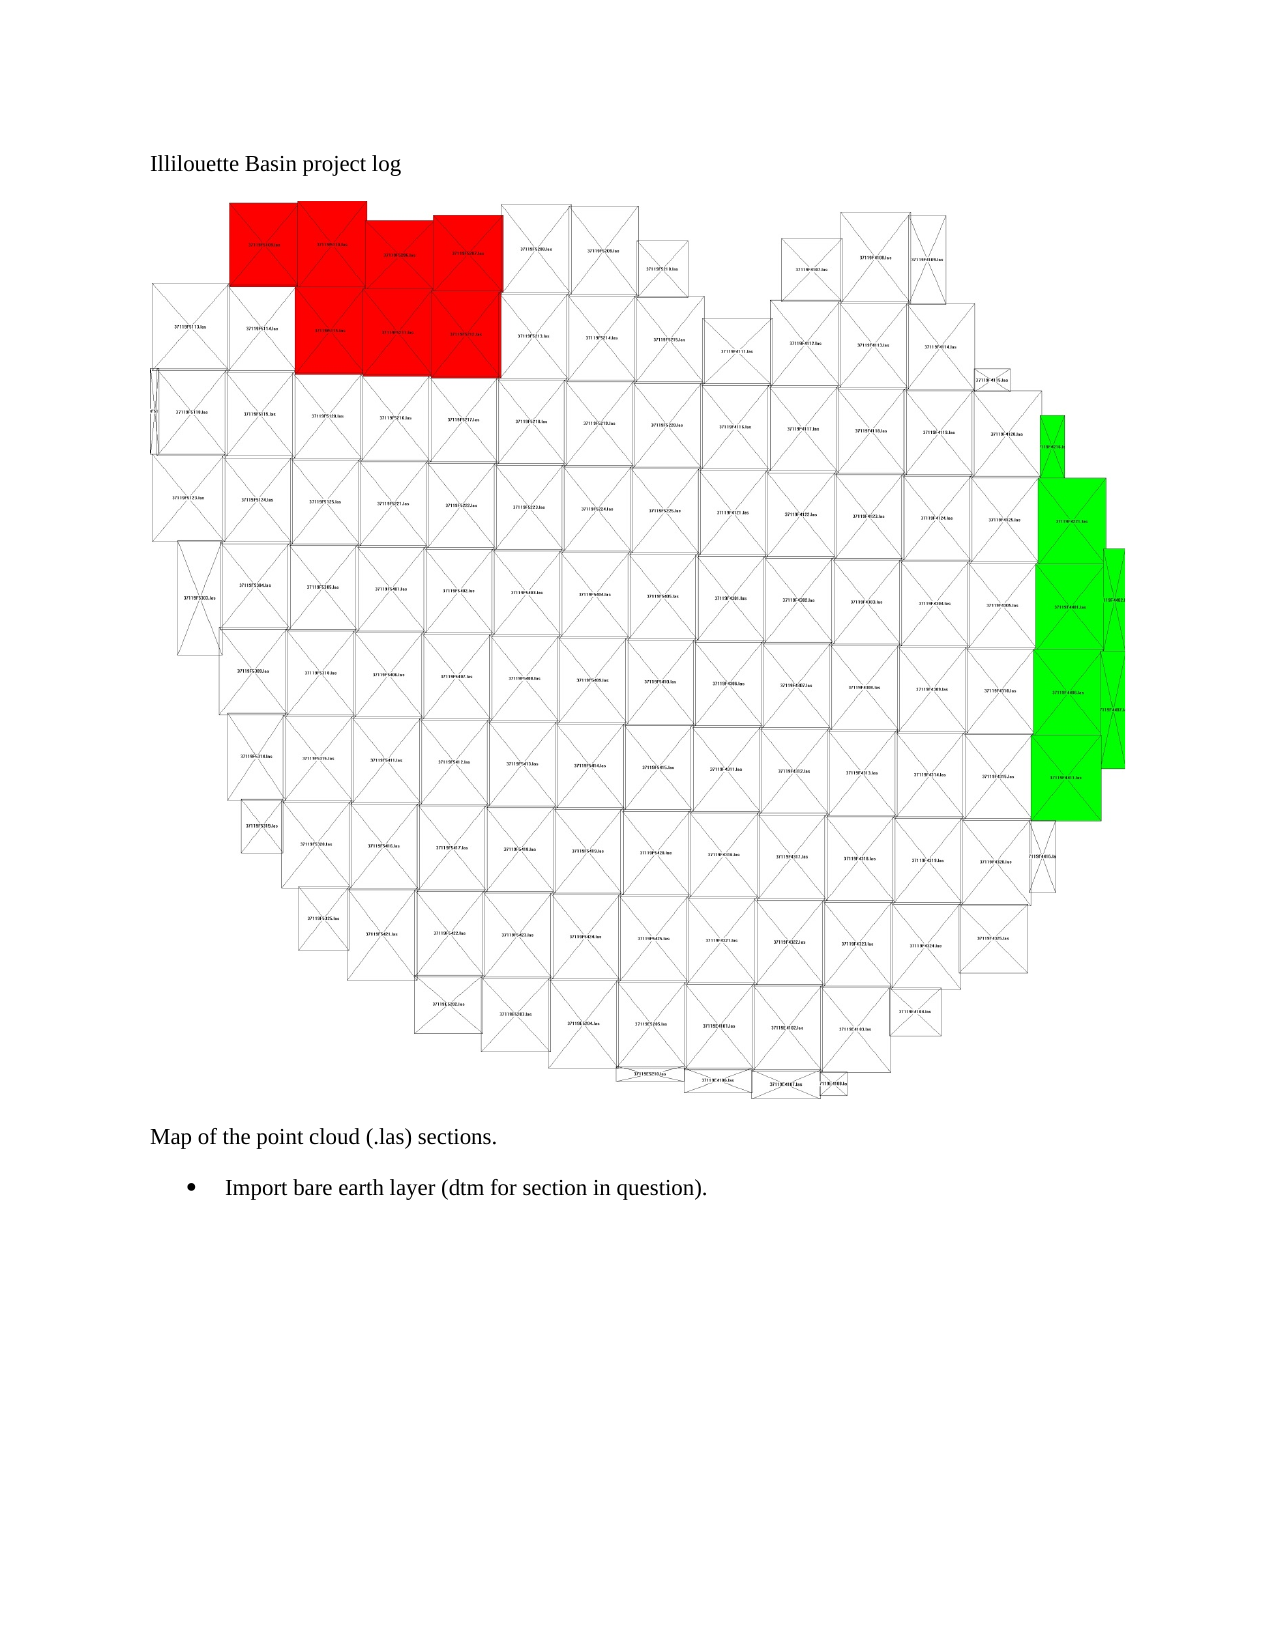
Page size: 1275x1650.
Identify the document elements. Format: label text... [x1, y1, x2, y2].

text Map of the point cloud (.las) sections. [150, 1123, 1125, 1150]
text Illilouette Basin project log [150, 150, 1125, 176]
picture [150, 201, 1125, 1099]
list Import bare earth layer (dtm for section in question). [187, 1174, 1125, 1201]
